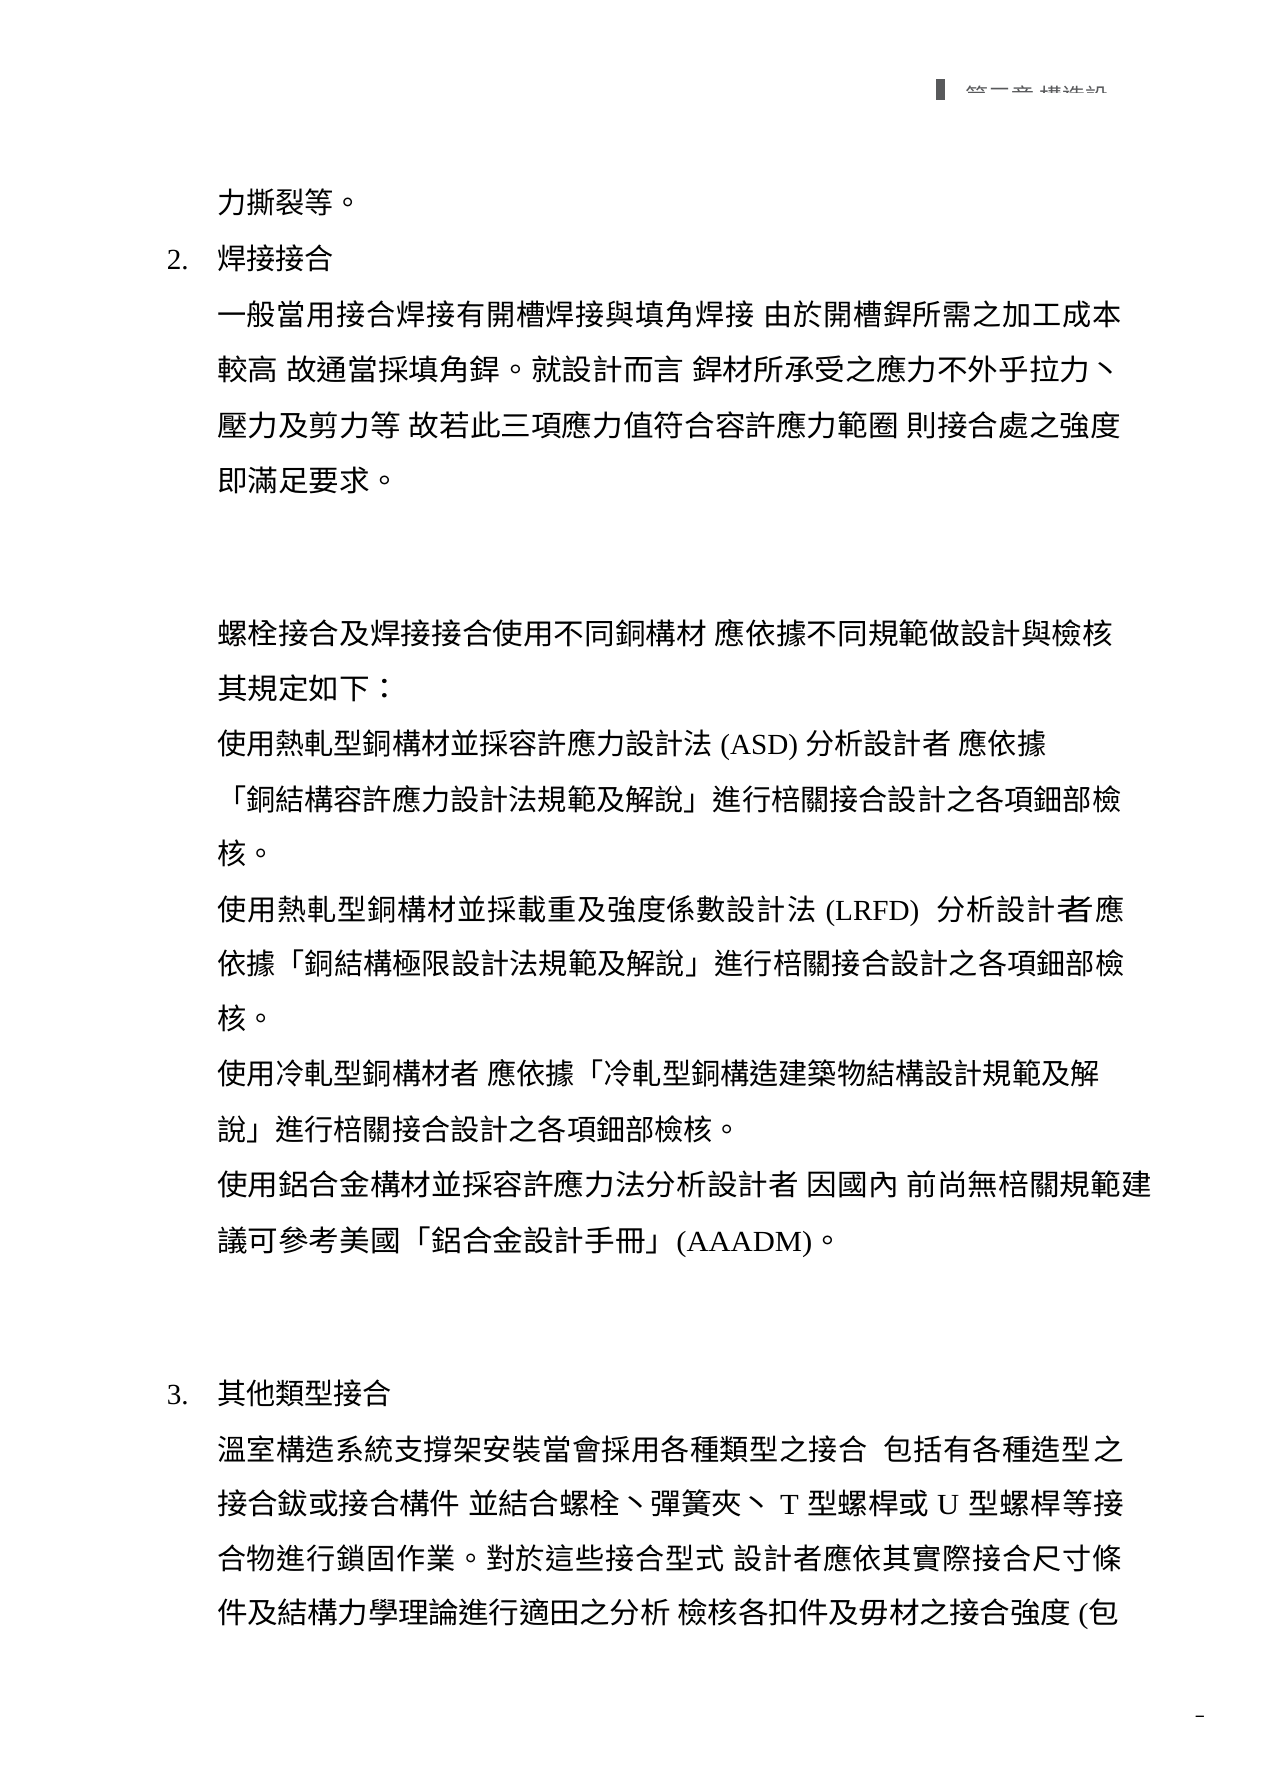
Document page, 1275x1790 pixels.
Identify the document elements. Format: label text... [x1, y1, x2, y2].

text 使用熱軋型銅構材並採載重及強度係數設計法 (LRFD) 分析設計者應依據「銅結構極限設計法規範及解說」進行棓關接合設計之各項鈿部檢核。 [217, 889, 1124, 1038]
text 溫室構造系統支撐架安裝當會採用各種類型之接合 包括有各種造型之接合鈸或接合構件 並結合螺栓丶彈簧夾丶T 型螺桿或 U 型螺桿等接合物進行鎖固作業。對於這些接合型式 設計者應依其實際接合尺寸條件及結構力學理論進行適田之分析 檢核各扣件及毋材之接合強度 (包 [217, 1429, 1124, 1632]
text 螺栓接合及焊接接合使用不同銅構材 應依據不同規範做設計與檢核其規定如下： [217, 613, 1123, 708]
text 「銅結構容許應力設計法規範及解說」進行棓關接合設計之各項鈿部檢核。 [217, 779, 1123, 873]
text 使用冷軋型銅構材者 應依據「冷軋型銅構造建築物結構設計規範及解說」進行棓關接合設計之各項鈿部檢核。 [217, 1053, 1123, 1149]
text 一般當用接合焊接有開槽焊接與填角焊接 由於開槽銲所需之加工成本較高 故通當採填角銲。就設計而言 銲材所承受之應力不外乎拉力丶壓力及剪力等 故若此三項應力值符合容許應力範圈 則接合處之強度即滿足要求。 [217, 294, 1123, 500]
text 使用熱軋型銅構材並採容許應力設計法 (ASD) 分析設計者 應依據 [217, 723, 1167, 763]
text 使用鋁合金構材並採容許應力法分析設計者 因國內 前尚無棓關規範建議可參考美國「鋁合金設計手冊」(AAADM)。 [217, 1164, 1152, 1260]
text 力撕裂等。 [217, 182, 1167, 222]
list 焊接接合 [167, 238, 1167, 278]
list 其他類型接合 [167, 1373, 1167, 1413]
